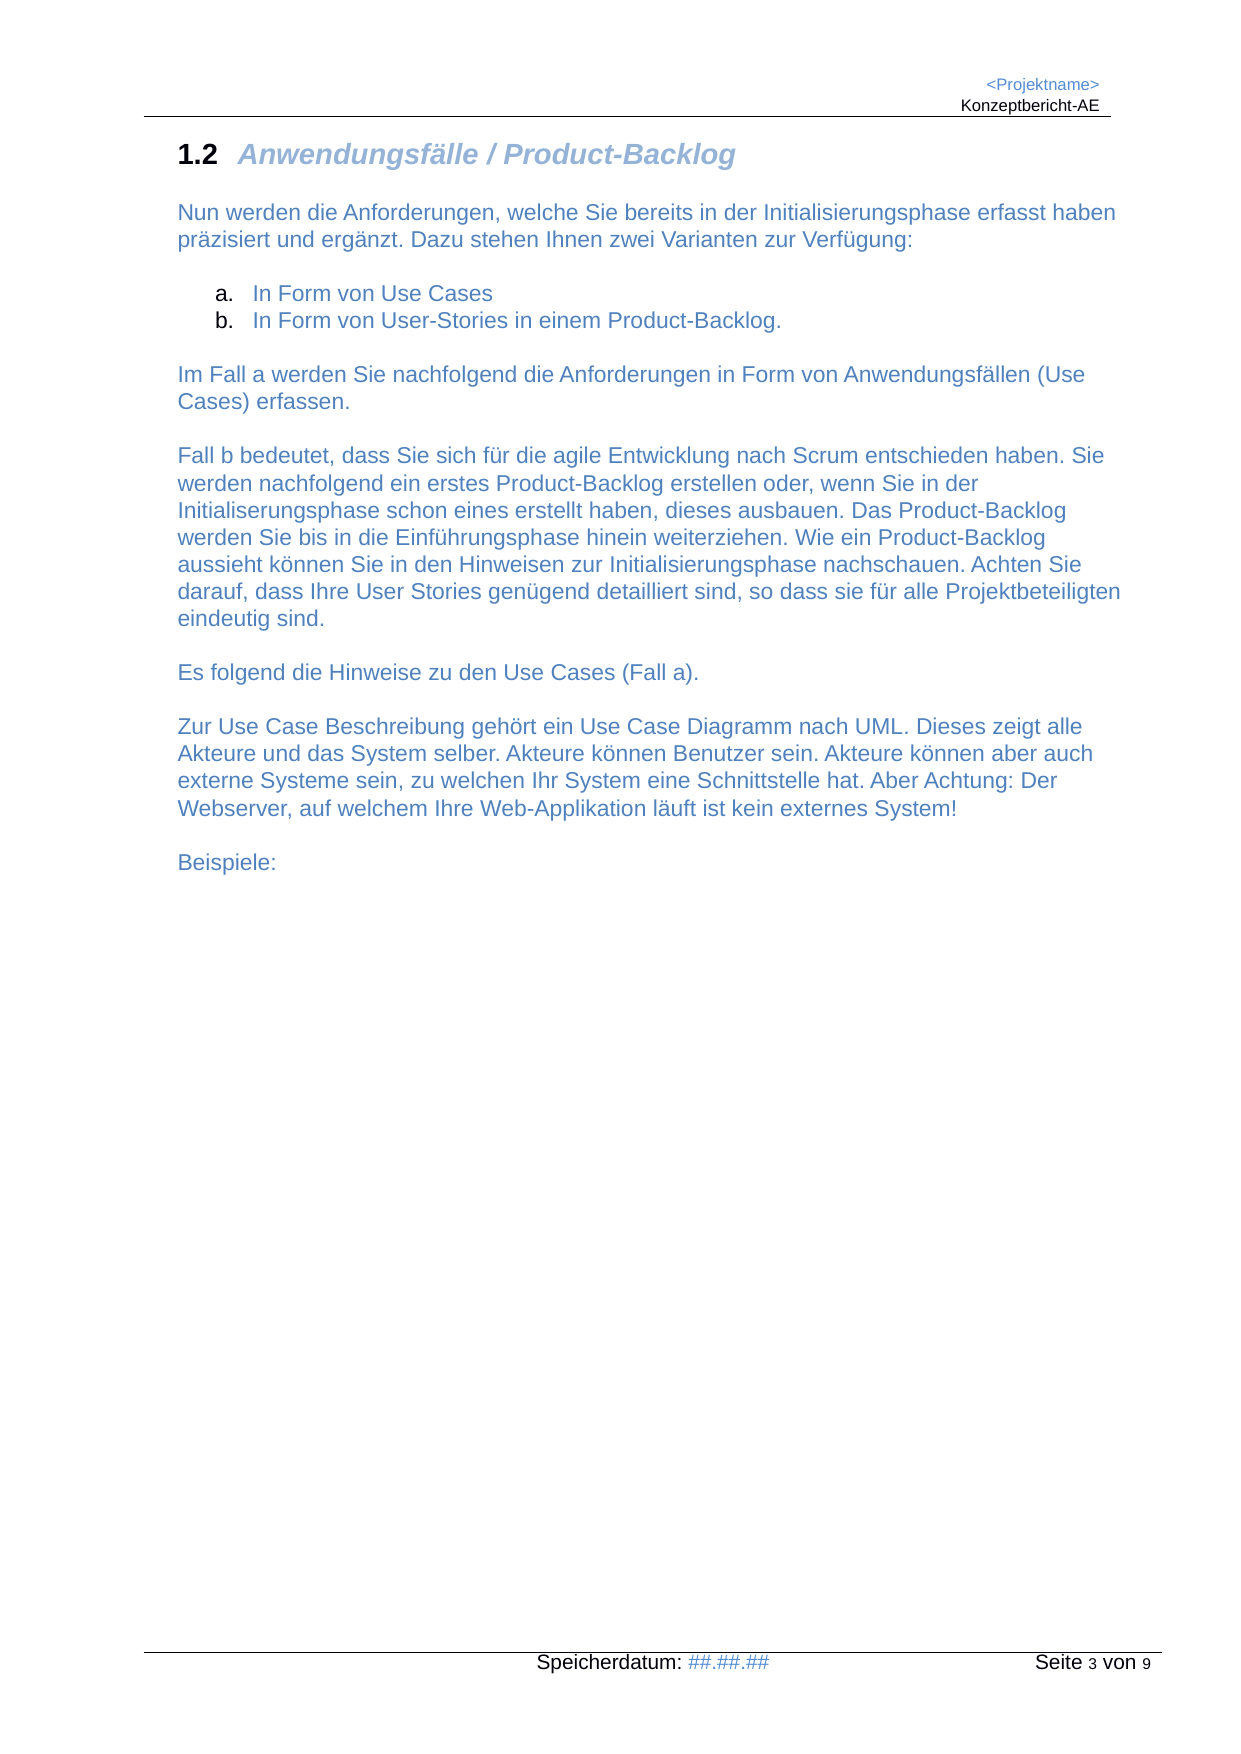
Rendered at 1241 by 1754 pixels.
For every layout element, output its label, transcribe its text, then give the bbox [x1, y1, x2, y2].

text Zur Use Case Beschreibung gehört ein Use Case Diagramm nach UML. Dieses zeigt alle Akteure und das System selber. Akteure können Benutzer sein. Akteure können aber auch externe Systeme sein, zu welchen Ihr System eine Schnittstelle hat. Aber Achtung: Der Webserver, auf welchem Ihre Web-Applikation läuft ist kein externes System! [177, 713, 1122, 821]
text Es folgend die Hinweise zu den Use Cases (Fall a). [177, 658, 1122, 686]
list In Form von Use Cases [215, 279, 1122, 306]
text Fall b bedeutet, dass Sie sich für die agile Entwicklung nach Scrum entschieden haben. Sie werden nachfolgend ein erstes Product-Backlog erstellen oder, wenn Sie in der Initialiserungsphase schon eines erstellt haben, dieses ausbauen. Das Product-Backlog werden Sie bis in die Einführungsphase hinein weiterziehen. Wie ein Product-Backlog aussieht können Sie in den Hinweisen zur Initialisierungsphase nachschauen. Achten Sie darauf, dass Ihre User Stories genügend detailliert sind, so dass sie für alle Projektbeteiligten eindeutig sind. [177, 442, 1122, 631]
text Beispiele: [177, 848, 1122, 875]
list In Form von User-Stories in einem Product-Backlog. [215, 306, 1122, 333]
text Nun werden die Anforderungen, welche Sie bereits in der Initialisierungsphase erfasst haben präzisiert und ergänzt. Dazu stehen Ihnen zwei Varianten zur Verfügung: [177, 198, 1122, 252]
list Anwendungsfälle / Product-Backlog [177, 137, 1122, 171]
text Im Fall a werden Sie nachfolgend die Anforderungen in Form von Anwendungsfällen (Use Cases) erfassen. [177, 361, 1122, 415]
